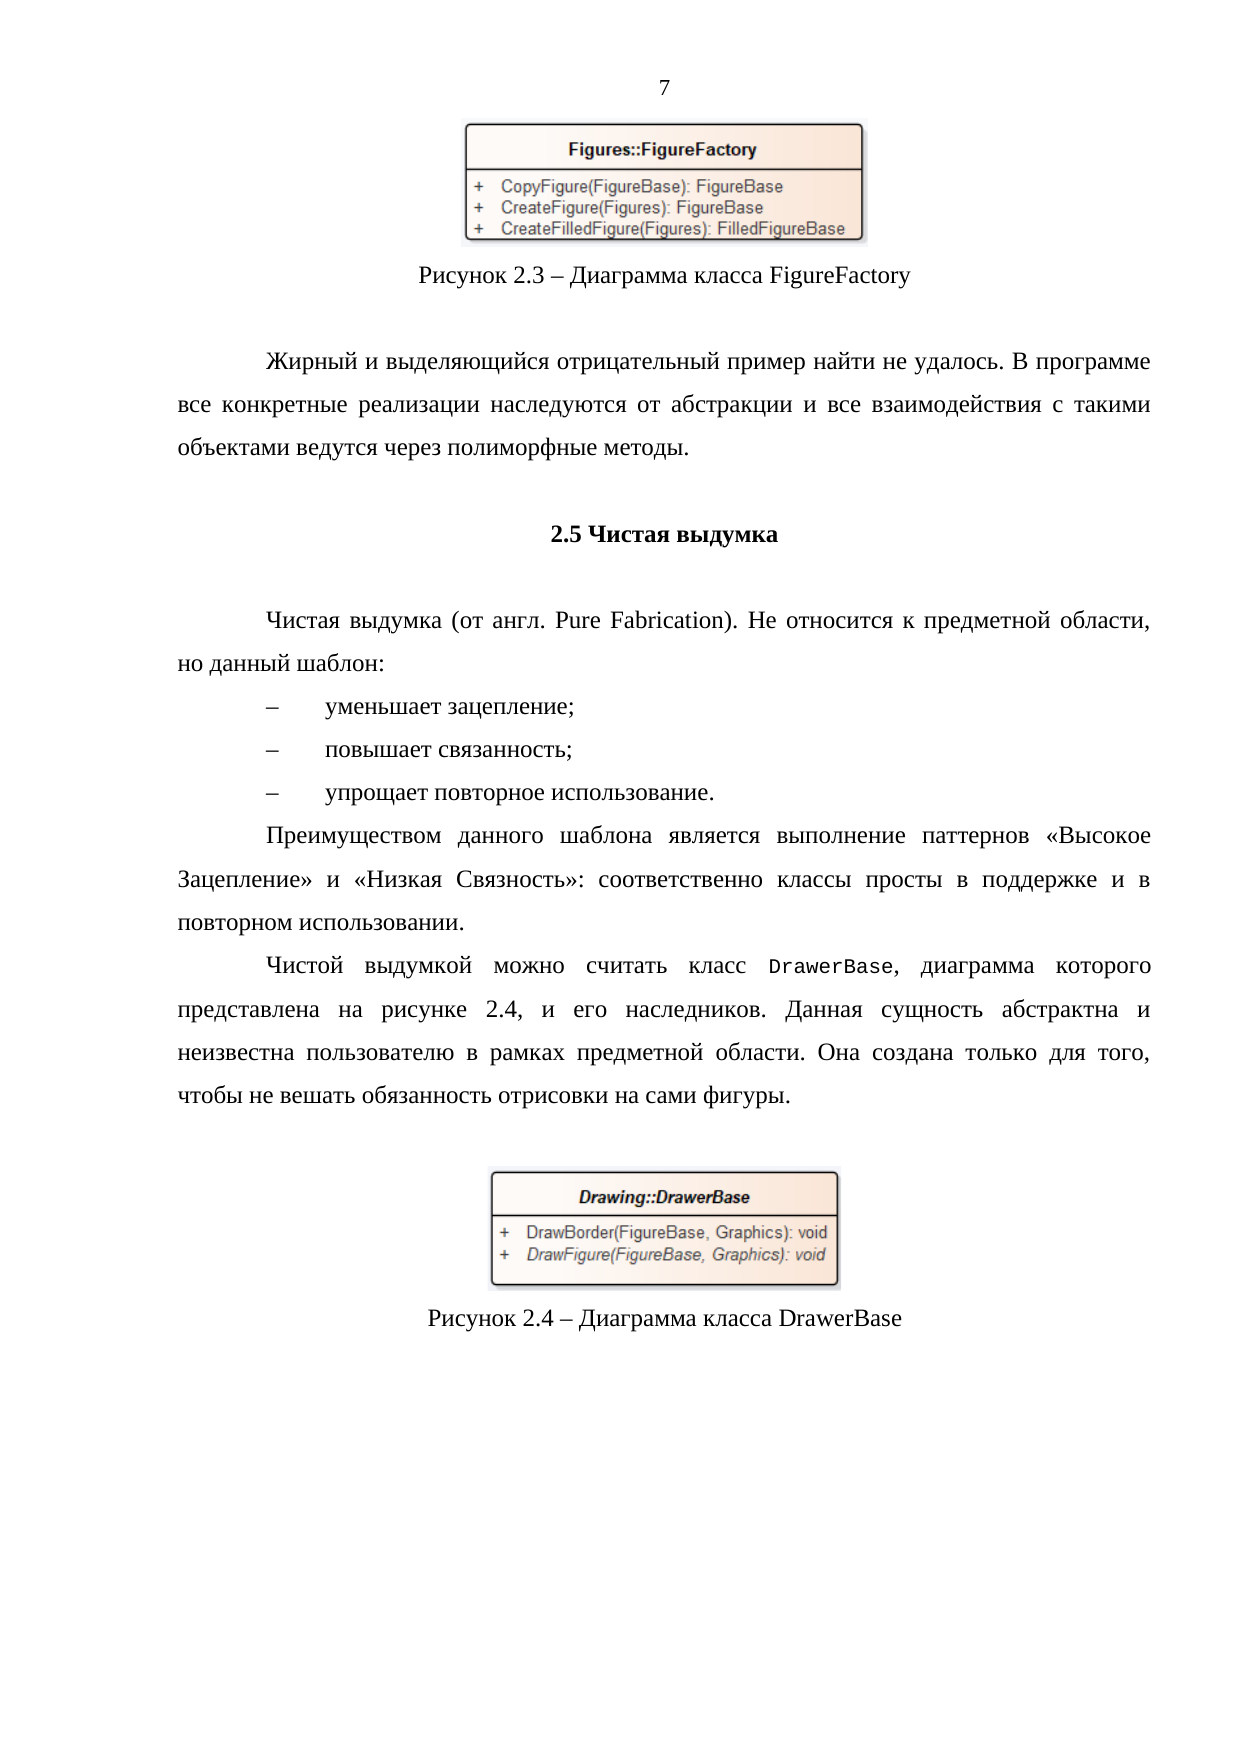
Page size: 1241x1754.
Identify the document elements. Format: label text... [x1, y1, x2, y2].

text Преимуществом данного шаблона является выполнение паттернов «Высокое Зацепление» и «Низкая Связность»: соответственно классы просты в поддержке и в повторном использовании. [177, 821, 1152, 936]
text Чистой выдумкой можно считать класс DrawerBase, диаграмма которого представлена на рисунке 2.4, и его наследников. Данная сущность абстрактна и неизвестна пользователю в рамках предметной области. Она создана только для того, чтобы не вешать обязанность отрисовки на сами фигуры. [177, 950, 1152, 1109]
picture [487, 1166, 842, 1291]
text – уменьшает зацепление; [177, 691, 1152, 720]
text Чистая выдумка (от англ. Pure Fabrication). Не относится к предметной области, но данный шаблон: [177, 605, 1152, 677]
text – повышает связанность; [177, 734, 1152, 763]
text Жирный и выделяющийся отрицательный пример найти не удалось. В программе все конкретные реализации наследуются от абстракции и все взаимодействия с такими объектами ведутся через полиморфные методы. [177, 346, 1152, 461]
picture [461, 118, 868, 247]
text Рисунок 2.3 – Диаграмма класса FigureFactory [177, 260, 1152, 289]
text – упрощает повторное использование. [177, 777, 1152, 806]
text Рисунок 2.4 – Диаграмма класса DrawerBase [177, 1303, 1152, 1332]
subtitle 2.5 Чистая выдумка [177, 519, 1152, 547]
